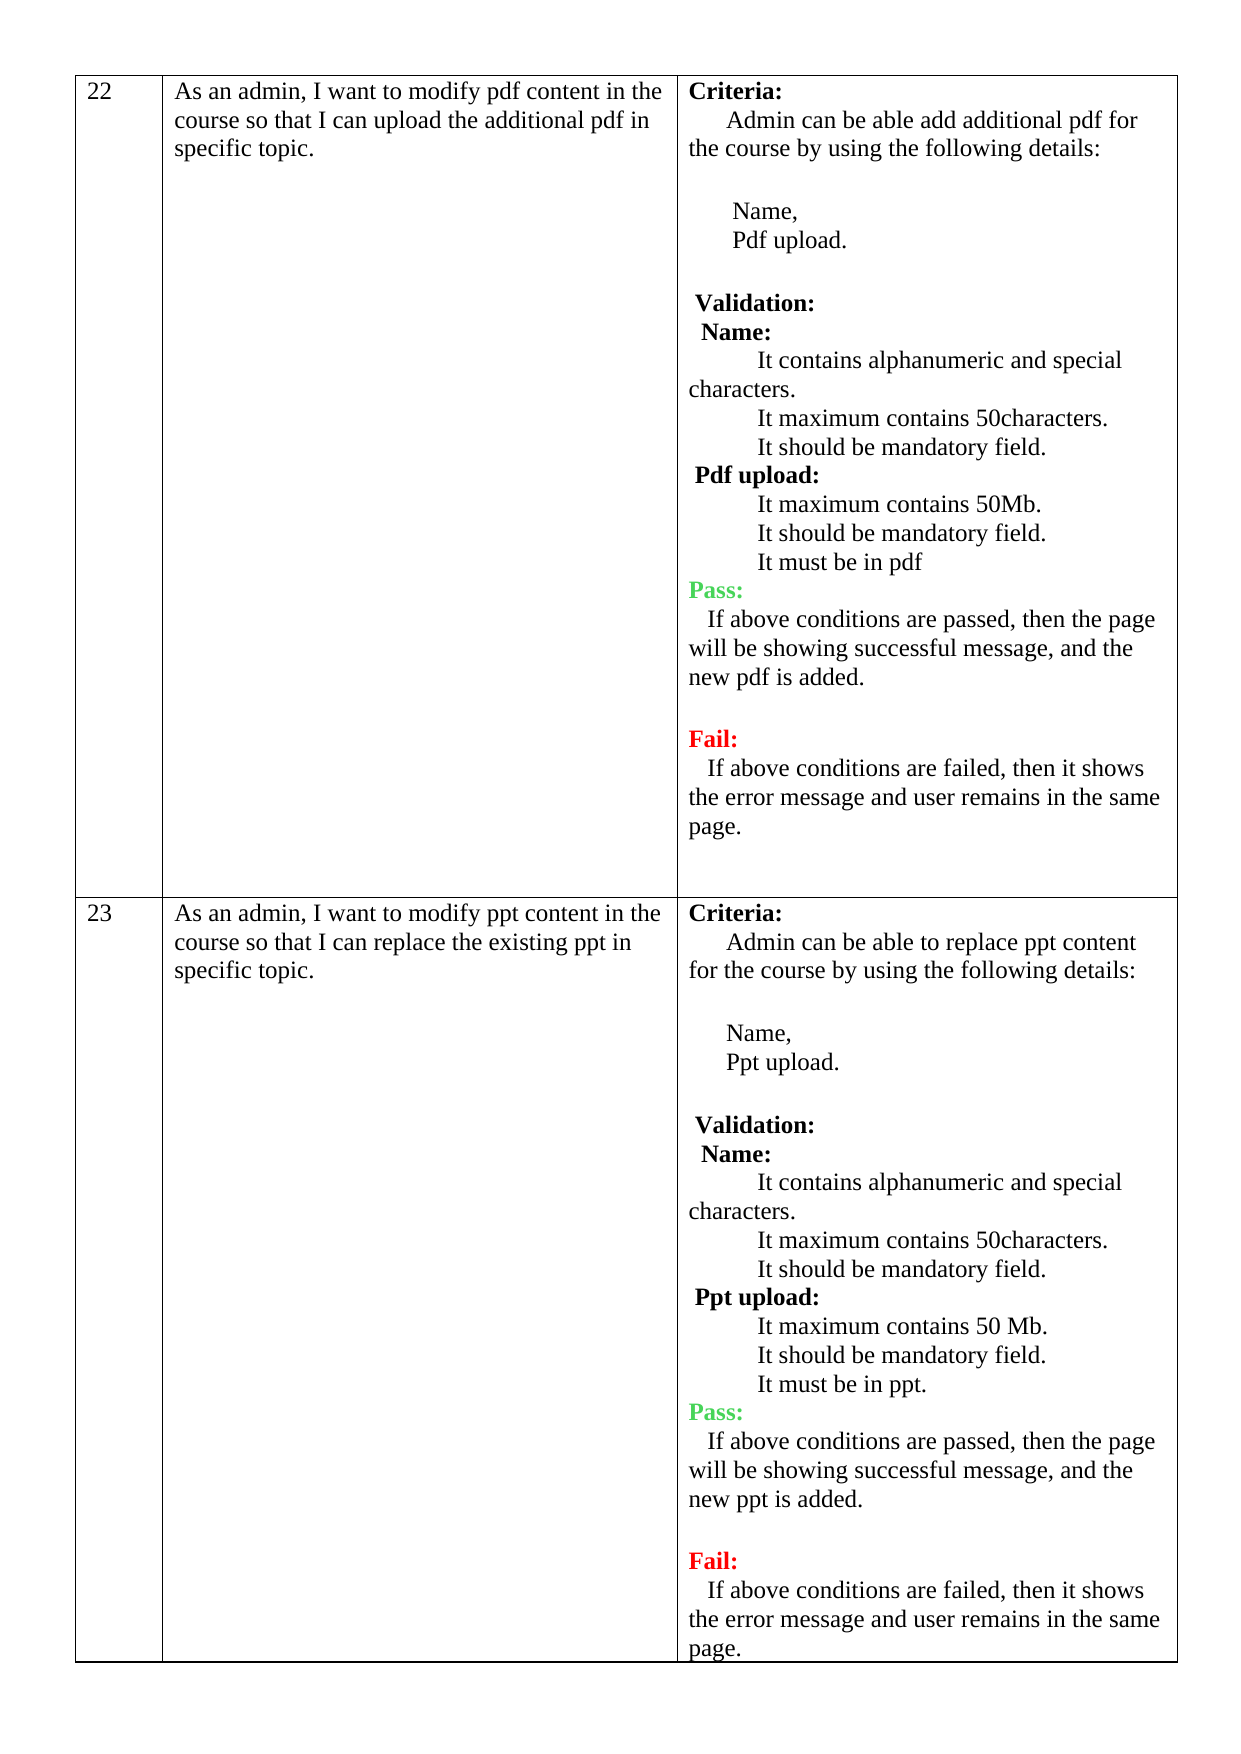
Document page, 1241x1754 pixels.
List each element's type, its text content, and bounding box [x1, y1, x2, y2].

table_cell As an admin, I want to modify pdf content in the course so that I can upload the additional pdf in specific topic. [163, 76, 677, 897]
table_cell Criteria: Admin can be able add additional pdf for the course by using the following details: Name, Pdf upload. Validation: Name: It contains alphanumeric and special characters. It maximum contains 50characters. It should be mandatory field. Pdf upload: It maximum contains 50Mb. It should be mandatory field. It must be in pdf Pass: If above conditions are passed, then the page will be showing successful message, and the new pdf is added. Fail: If above conditions are failed, then it shows the error message and user remains in the same page. [678, 76, 1177, 897]
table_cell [678, 898, 1177, 1661]
table_cell 23 [76, 898, 162, 1661]
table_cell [163, 898, 677, 1661]
table_cell 22 [76, 76, 162, 897]
